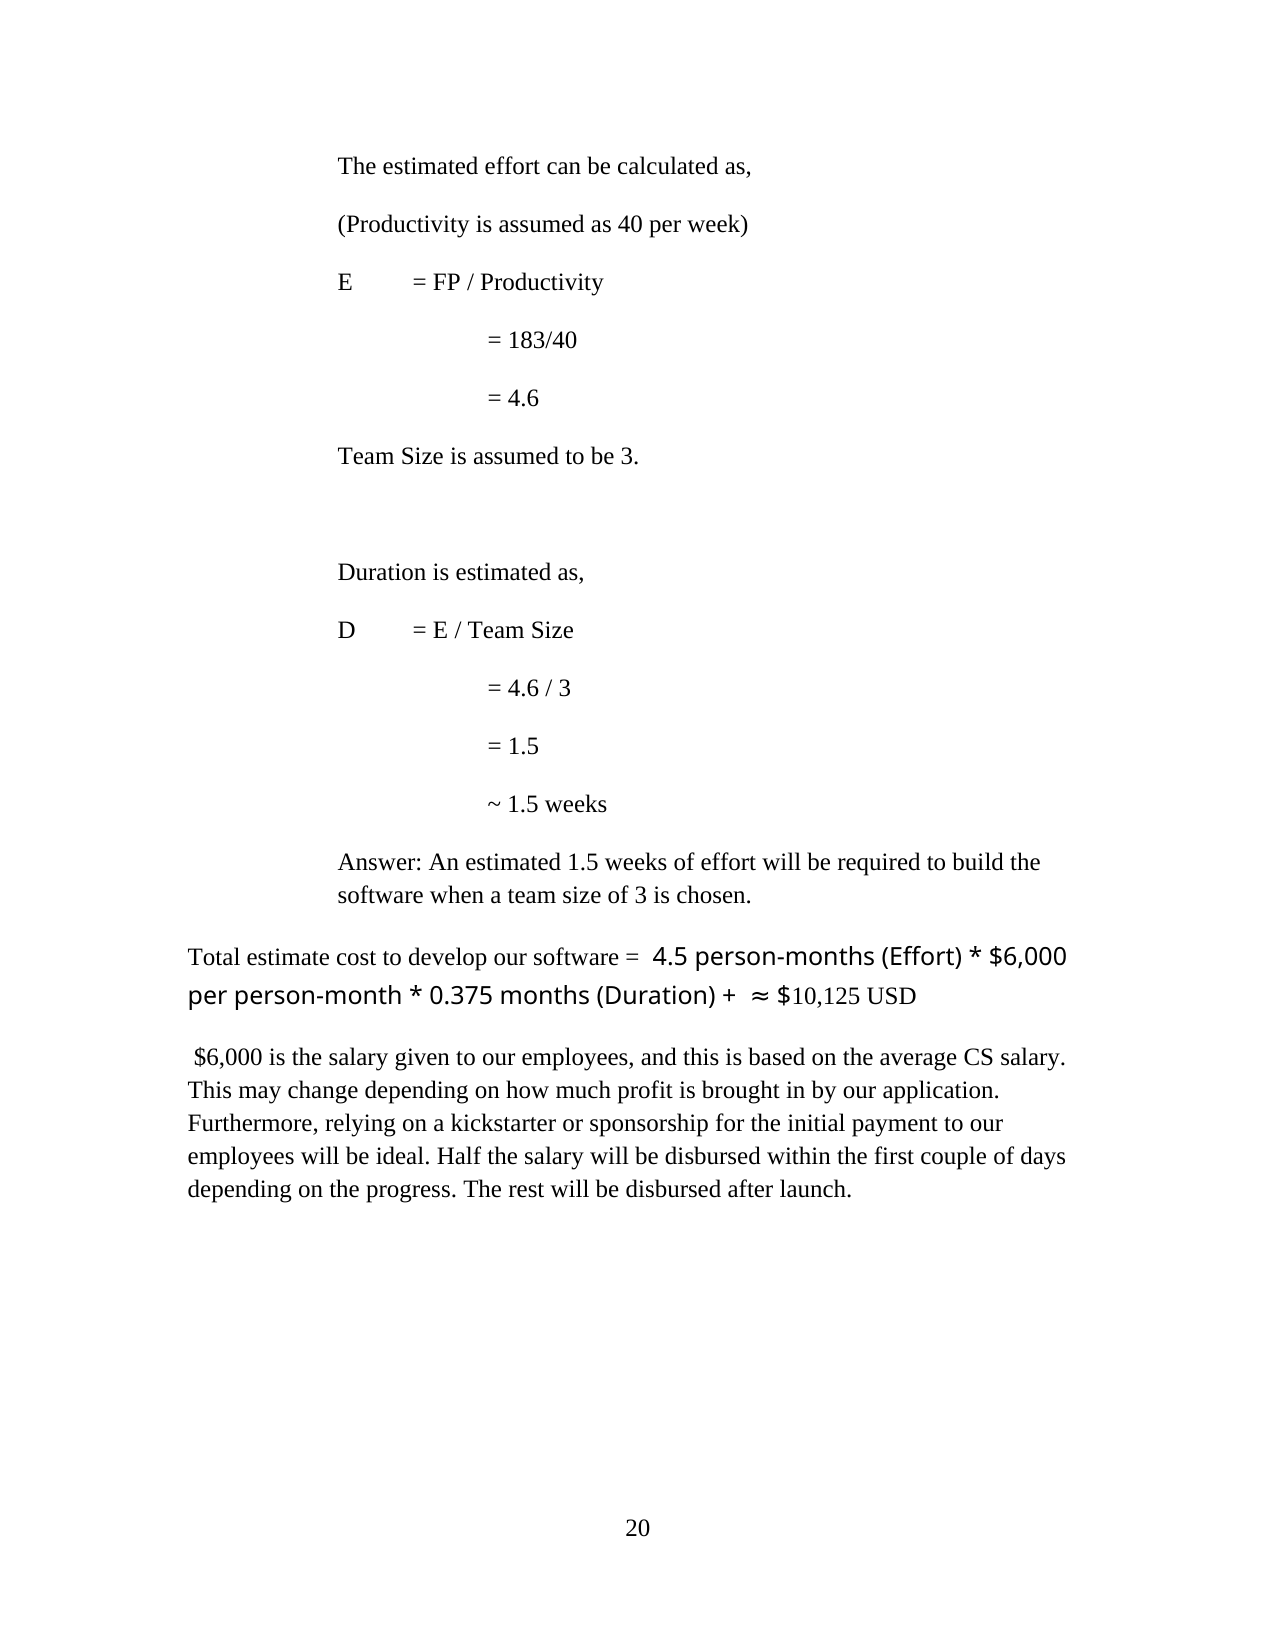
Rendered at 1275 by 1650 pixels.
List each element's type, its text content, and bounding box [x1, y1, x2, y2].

text = 1.5 [337, 731, 1088, 760]
text D = E / Team Size [337, 615, 1088, 644]
text $6,000 is the salary given to our employees, and this is based on the average CS salary. This may change depending on how much profit is brought in by our application. Furthermore, relying on a kickstarter or sponsorship for the initial payment to our employees will be ideal. Half the salary will be disbursed within the first couple of days depending on the progress. The rest will be disbursed after launch. [187, 1042, 1088, 1203]
text = 183/40 [337, 325, 1088, 354]
text Duration is estimated as, [337, 557, 1088, 586]
text E = FP / Productivity [337, 267, 1088, 296]
text The estimated effort can be calculated as, [337, 151, 1088, 180]
text = 4.6 / 3 [337, 673, 1088, 702]
text Answer: An estimated 1.5 weeks of effort will be required to build the software when a team size of 3 is chosen. [337, 847, 1088, 909]
text Team Size is assumed to be 3. [337, 441, 1088, 470]
text (Productivity is assumed as 40 per week) [337, 209, 1088, 238]
text = 4.6 [337, 383, 1088, 412]
text Total estimate cost to develop our software = 4.5 person-months (Effort) * $6,000 per person-month * 0.375 months (Duration) + ≈ $10,125 USD [187, 938, 1088, 1012]
text ~ 1.5 weeks [337, 789, 1088, 818]
